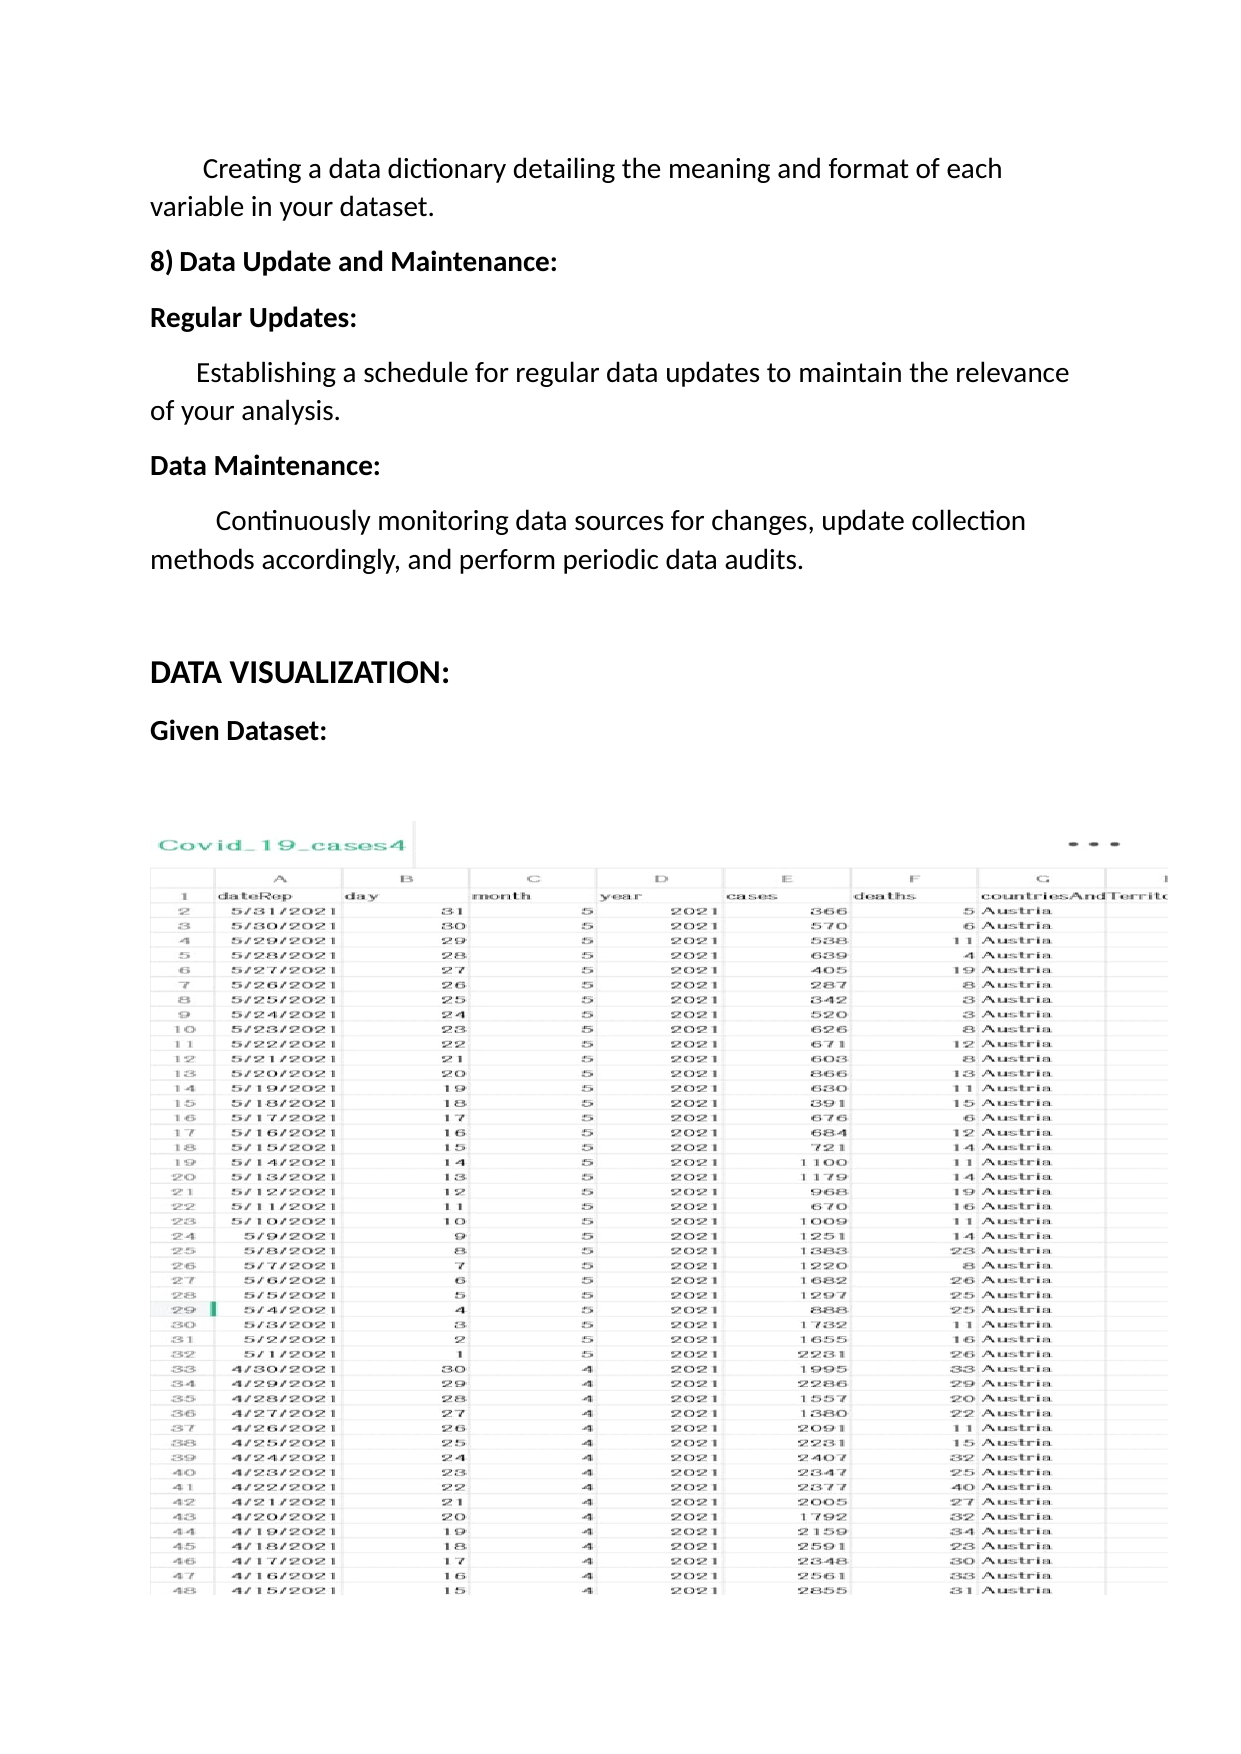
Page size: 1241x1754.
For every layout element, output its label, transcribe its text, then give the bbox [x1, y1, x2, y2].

text Given Dataset: [150, 712, 1090, 747]
text Data Maintenance: [150, 447, 1090, 483]
text Continuously monitoring data sources for changes, update collection methods accordingly, and perform periodic data audits. [150, 502, 1090, 576]
text Regular Updates: [150, 299, 1090, 334]
text 8) Data Update and Maintenance: [150, 243, 1090, 279]
picture [150, 821, 1168, 1595]
text DATA VISUALIZATION: [150, 651, 1090, 692]
text Creating a data dictionary detailing the meaning and format of each variable in your dataset. [150, 150, 1090, 224]
text Establishing a schedule for regular data updates to maintain the relevance of your analysis. [150, 354, 1090, 428]
